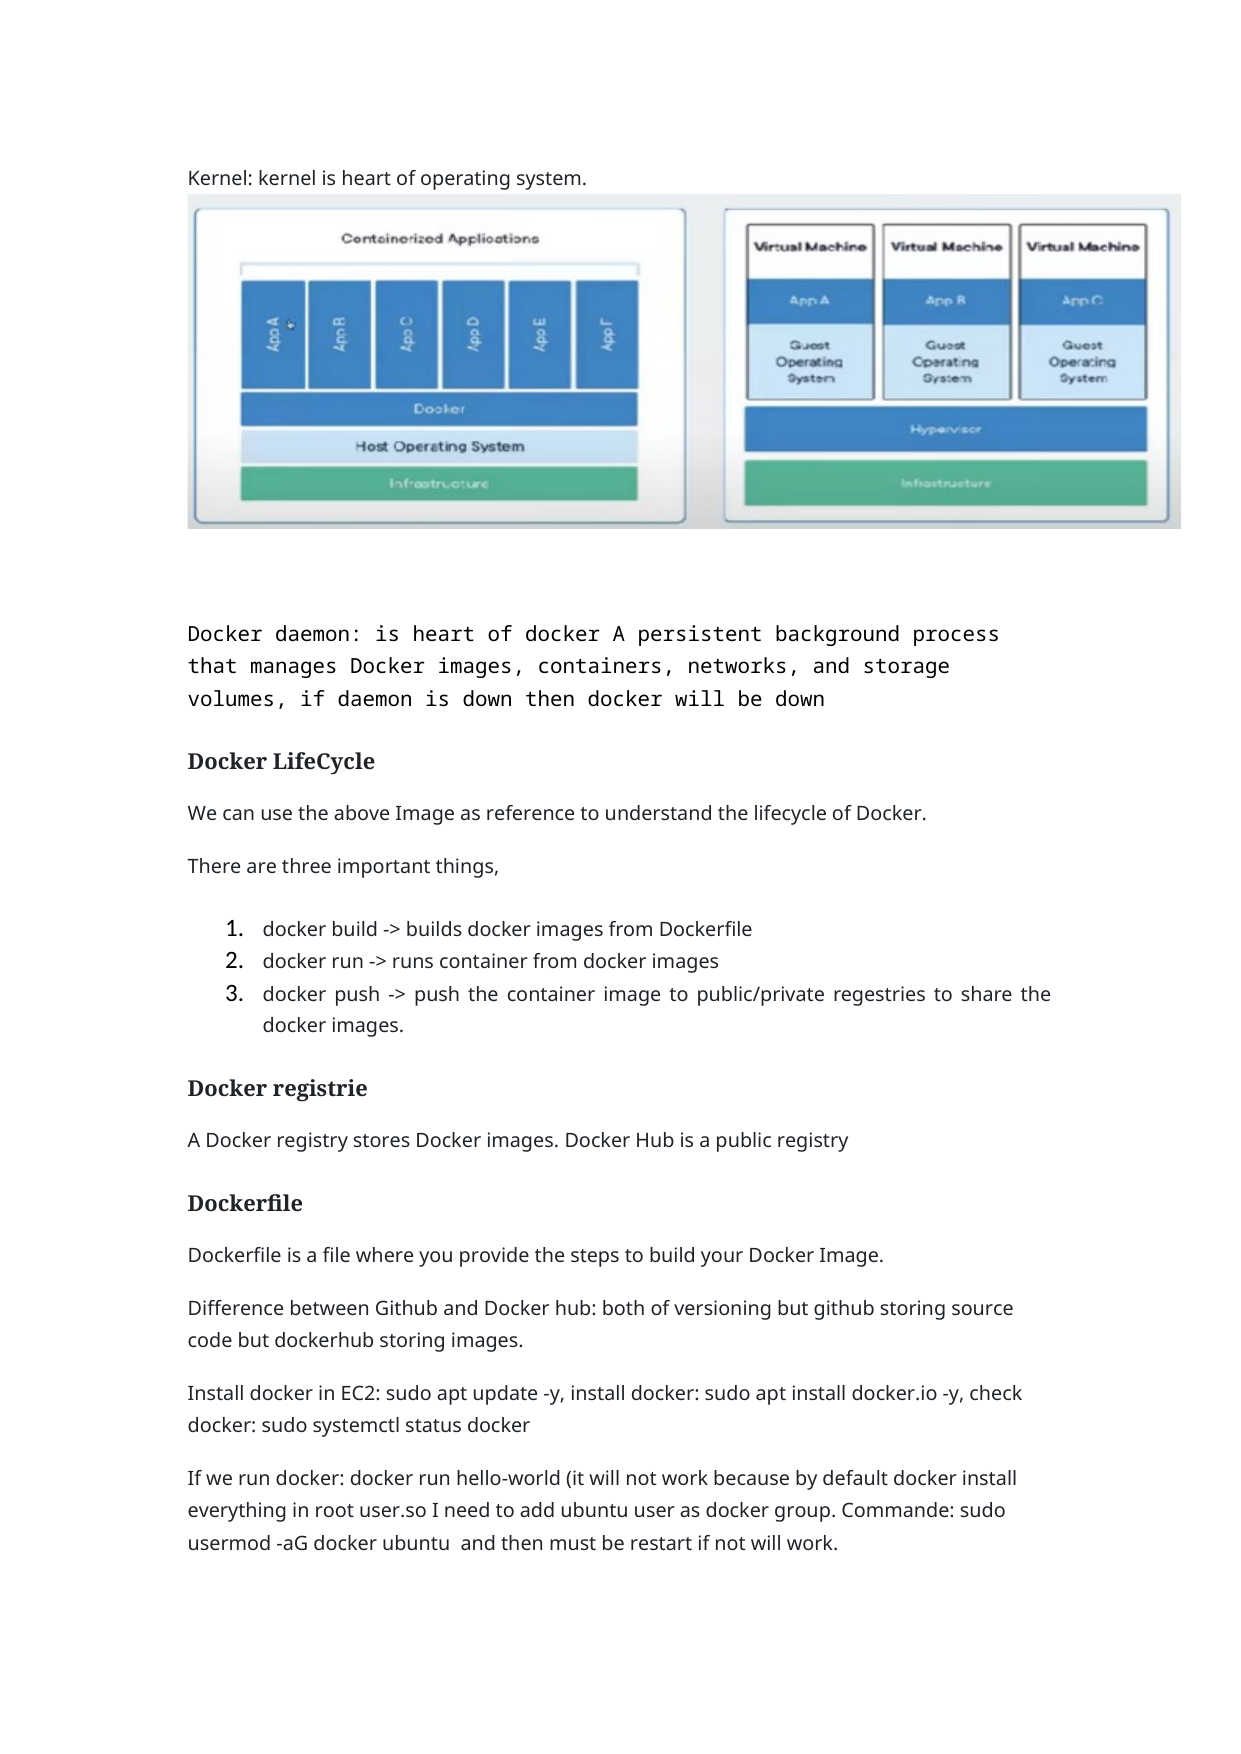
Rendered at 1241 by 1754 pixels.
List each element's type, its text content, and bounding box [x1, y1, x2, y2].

text Kernel: kernel is heart of operating system. [187, 162, 1053, 194]
subtitle Docker registrie [187, 1071, 1053, 1104]
list docker build -> builds docker images from Dockerfile [225, 911, 1053, 944]
text Dockerfile is a file where you provide the steps to build your Docker Image. [187, 1239, 1053, 1271]
text There are three important things, [187, 849, 1053, 882]
list Docker daemon: is heart of docker A persistent background process that manages Docker images, containers, networks, and storage volumes, if daemon is down then docker will be down [187, 617, 1053, 714]
subtitle Dockerfile [187, 1186, 1053, 1219]
text Install docker in EC2: sudo apt update -y, install docker: sudo apt install docker.io -y, check docker: sudo systemctl status docker [187, 1376, 1053, 1441]
list docker push -> push the container image to public/private regestries to share the docker images. [225, 976, 1053, 1041]
text Difference between Github and Docker hub: both of versioning but github storing source code but dockerhub storing images. [187, 1291, 1053, 1356]
text A Docker registry stores Docker images. Docker Hub is a public registry [187, 1124, 1053, 1156]
picture [187, 194, 1182, 529]
list docker run -> runs container from docker images [225, 944, 1053, 976]
subtitle Docker LifeCycle [187, 744, 1053, 777]
text We can use the above Image as reference to understand the lifecycle of Docker. [187, 797, 1053, 829]
